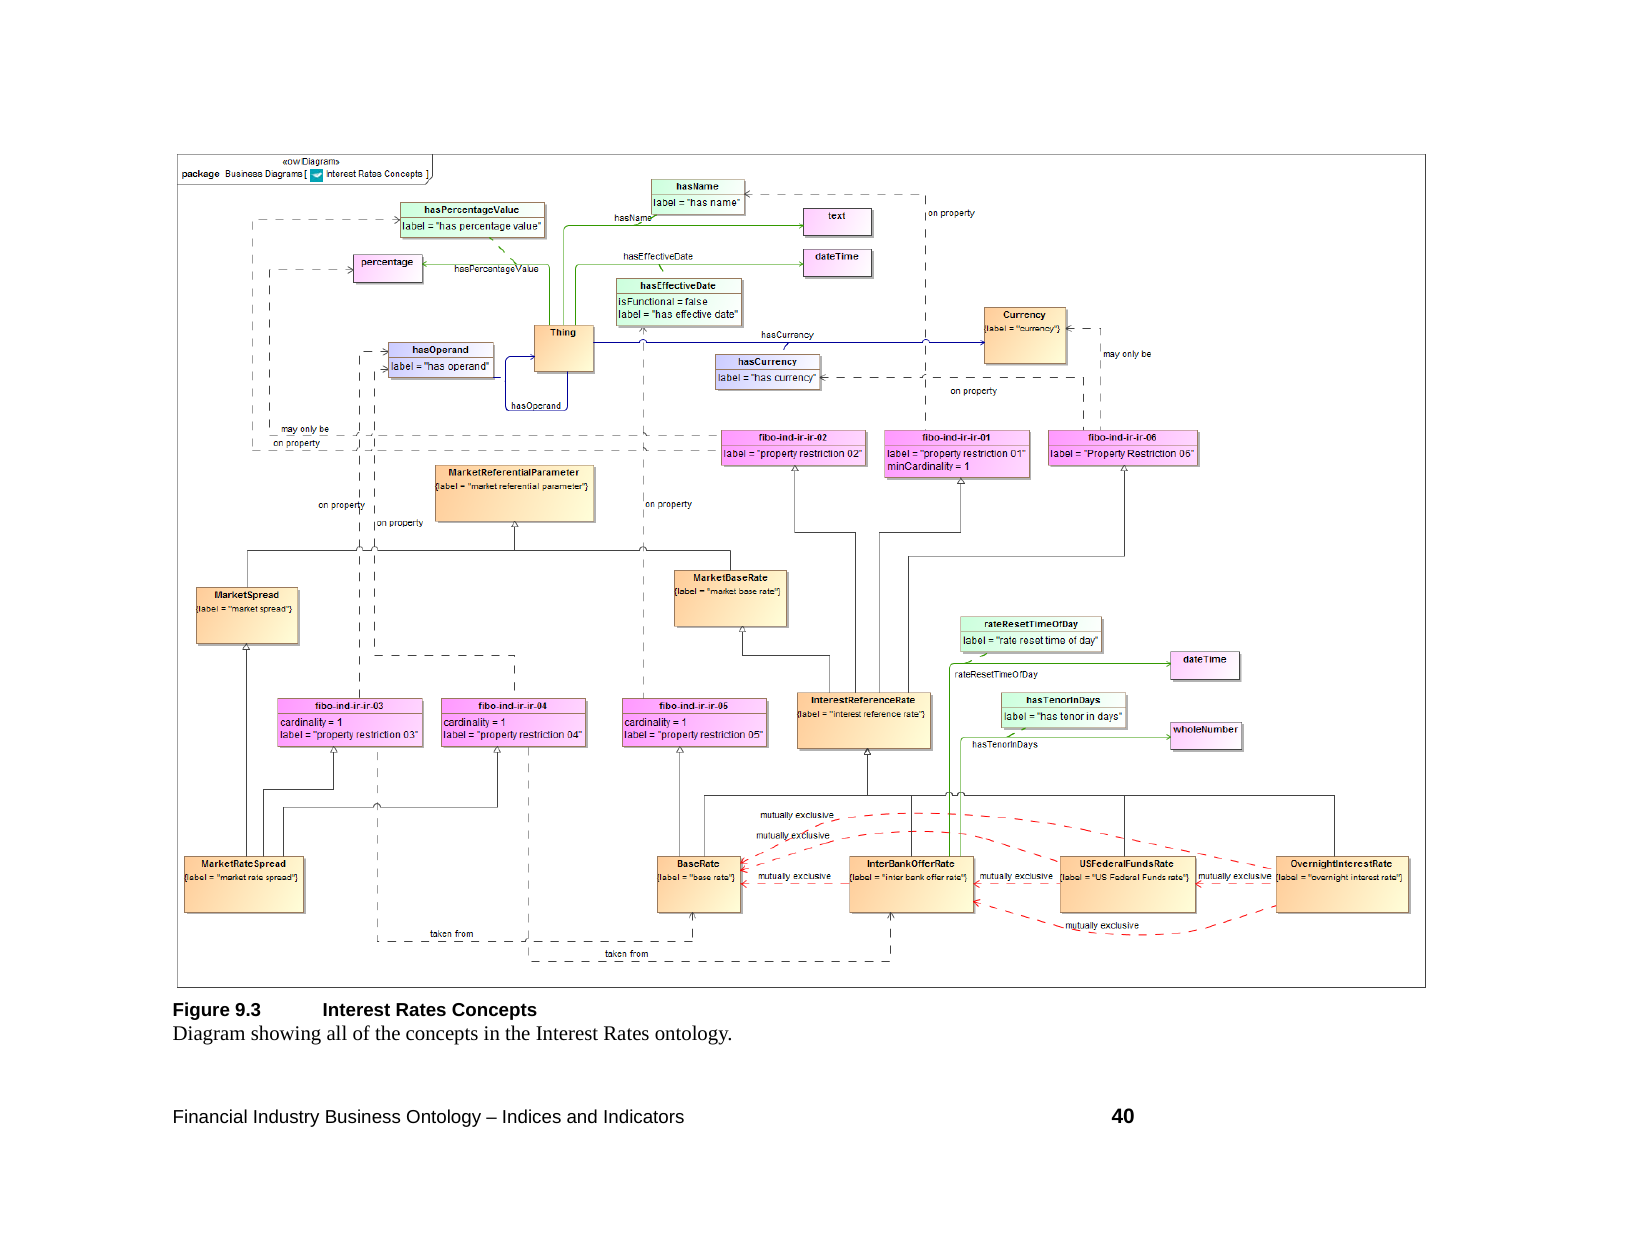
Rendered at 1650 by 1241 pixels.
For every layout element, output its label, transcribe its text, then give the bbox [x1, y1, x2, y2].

picture [172, 150, 1437, 999]
text Figure 9.3 Interest Rates Concepts [172, 999, 1537, 1021]
text Diagram showing all of the concepts in the Interest Rates ontology. [172, 1021, 1537, 1045]
